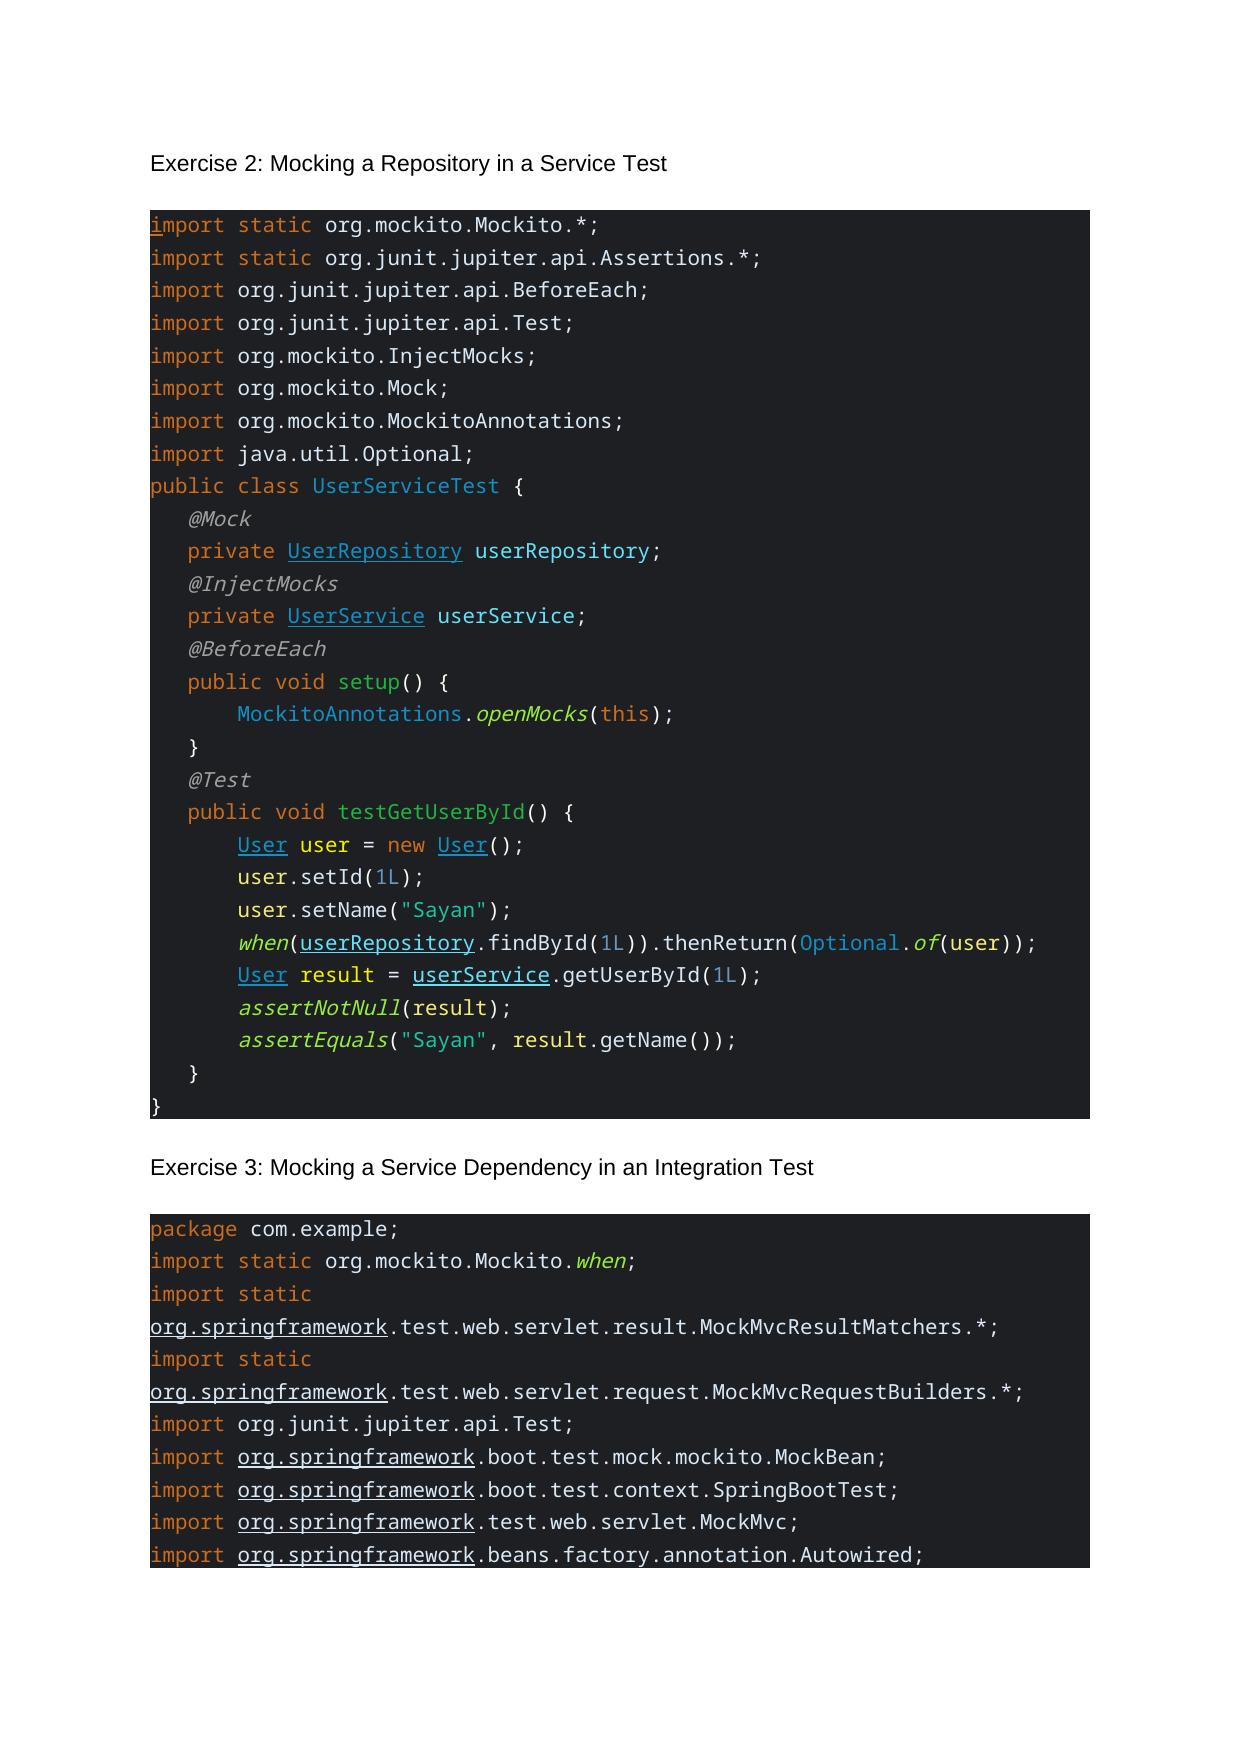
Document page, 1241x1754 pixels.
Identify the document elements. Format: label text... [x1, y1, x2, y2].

text @Mock [150, 504, 1090, 532]
text assertNotNull(result); [150, 993, 1090, 1021]
text private UserService userService; [150, 602, 1090, 630]
text assertEquals("Sayan", result.getName()); [150, 1026, 1090, 1054]
text user.setName("Sayan"); [150, 895, 1090, 923]
text public void setup() { [150, 667, 1090, 695]
text import static org.mockito.Mockito.when; [150, 1247, 1090, 1275]
text import static org.springframework.test.web.servlet.request.MockMvcRequestBuilders.*; [150, 1344, 1090, 1405]
text import java.util.Optional; [150, 439, 1090, 467]
text public void testGetUserById() { [150, 797, 1090, 826]
text } [150, 1058, 1090, 1087]
text import org.mockito.MockitoAnnotations; [150, 406, 1090, 434]
text import static org.junit.jupiter.api.Assertions.*; [150, 243, 1090, 271]
text } [150, 732, 1090, 761]
text import org.springframework.boot.test.mock.mockito.MockBean; [150, 1442, 1090, 1471]
text when(userRepository.findById(1L)).thenReturn(Optional.of(user)); [150, 928, 1090, 956]
text import org.springframework.test.web.servlet.MockMvc; [150, 1507, 1090, 1536]
text import org.junit.jupiter.api.BeforeEach; [150, 276, 1090, 304]
text import org.mockito.InjectMocks; [150, 341, 1090, 369]
text package com.example; [150, 1214, 1090, 1242]
text import org.mockito.Mock; [150, 373, 1090, 402]
text User user = new User(); [150, 830, 1090, 858]
text public class UserServiceTest { [150, 471, 1090, 500]
text import org.springframework.beans.factory.annotation.Autowired; [150, 1540, 1090, 1568]
text import org.junit.jupiter.api.Test; [150, 308, 1090, 337]
text Exercise 3: Mocking a Service Dependency in an Integration Test [150, 1153, 1090, 1180]
text Exercise 2: Mocking a Repository in a Service Test [150, 150, 1090, 176]
text @BeforeEach [150, 634, 1090, 663]
text @Test [150, 765, 1090, 793]
text user.setId(1L); [150, 862, 1090, 891]
text User result = userService.getUserById(1L); [150, 960, 1090, 989]
text } [150, 1091, 1090, 1119]
text import org.springframework.boot.test.context.SpringBootTest; [150, 1475, 1090, 1503]
text import org.junit.jupiter.api.Test; [150, 1409, 1090, 1438]
text @InjectMocks [150, 569, 1090, 597]
text import static org.mockito.Mockito.*; [150, 210, 1090, 239]
text MockitoAnnotations.openMocks(this); [150, 699, 1090, 728]
text import static org.springframework.test.web.servlet.result.MockMvcResultMatchers.*; [150, 1279, 1090, 1340]
text private UserRepository userRepository; [150, 536, 1090, 565]
